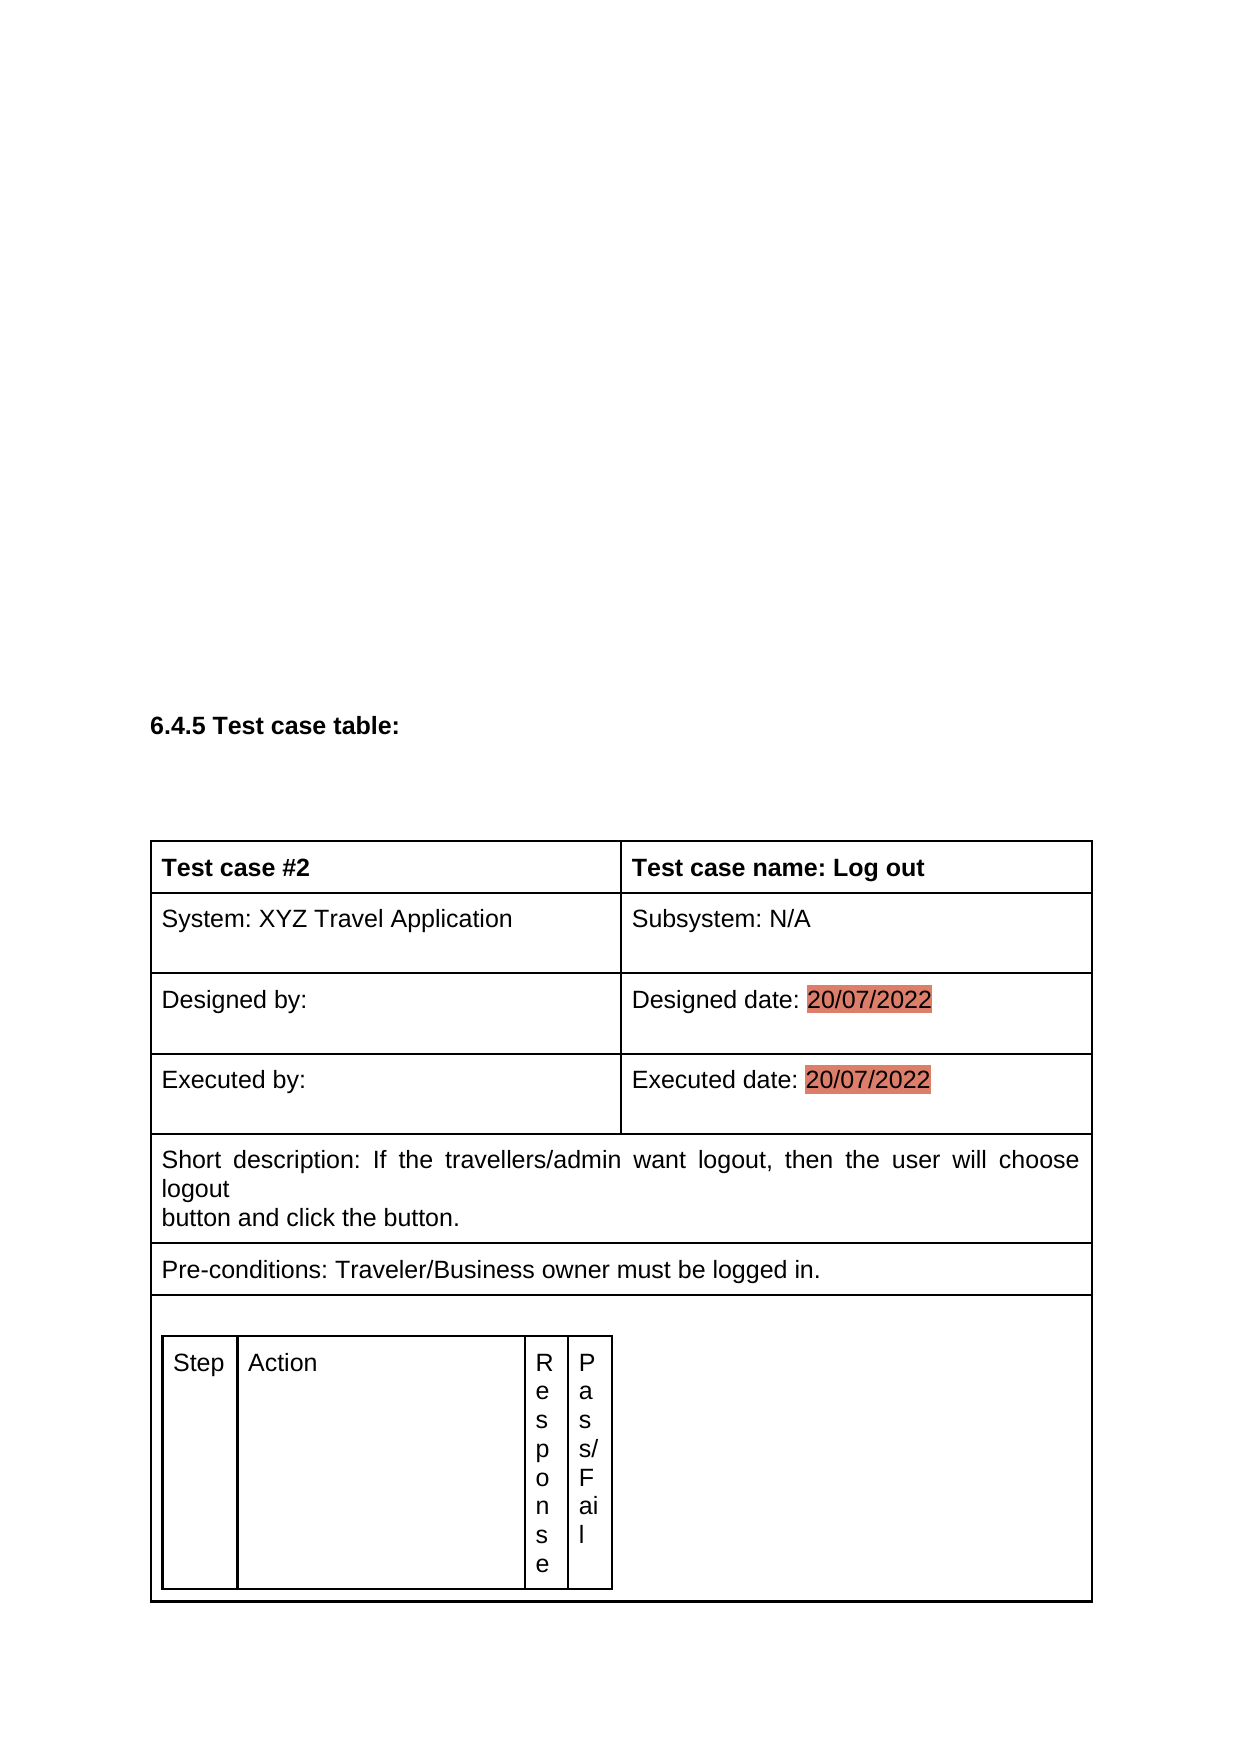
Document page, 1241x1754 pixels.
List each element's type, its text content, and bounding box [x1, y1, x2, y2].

table_cell Subsystem: N/A [622, 894, 1091, 972]
table_cell [152, 1296, 1091, 1600]
table_cell Executed date: 20/07/2022 [622, 1055, 1091, 1133]
table_cell Designed date: 20/07/2022 [622, 974, 1091, 1052]
table_cell Short description: If the travellers/admin want logout, then the user will choose logout button and click the button. [152, 1135, 1091, 1242]
table_cell Pre-conditions: Traveler/Business owner must be logged in. [152, 1244, 1091, 1294]
table_cell Designed by: [152, 974, 620, 1052]
table_cell System: XYZ Travel Application [152, 894, 620, 972]
table_cell Executed by: [152, 1055, 620, 1133]
table_header Test case #2 [152, 842, 620, 892]
text 6.4.5 Test case table: [150, 711, 1090, 739]
table_header Test case name: Log out [622, 842, 1091, 892]
